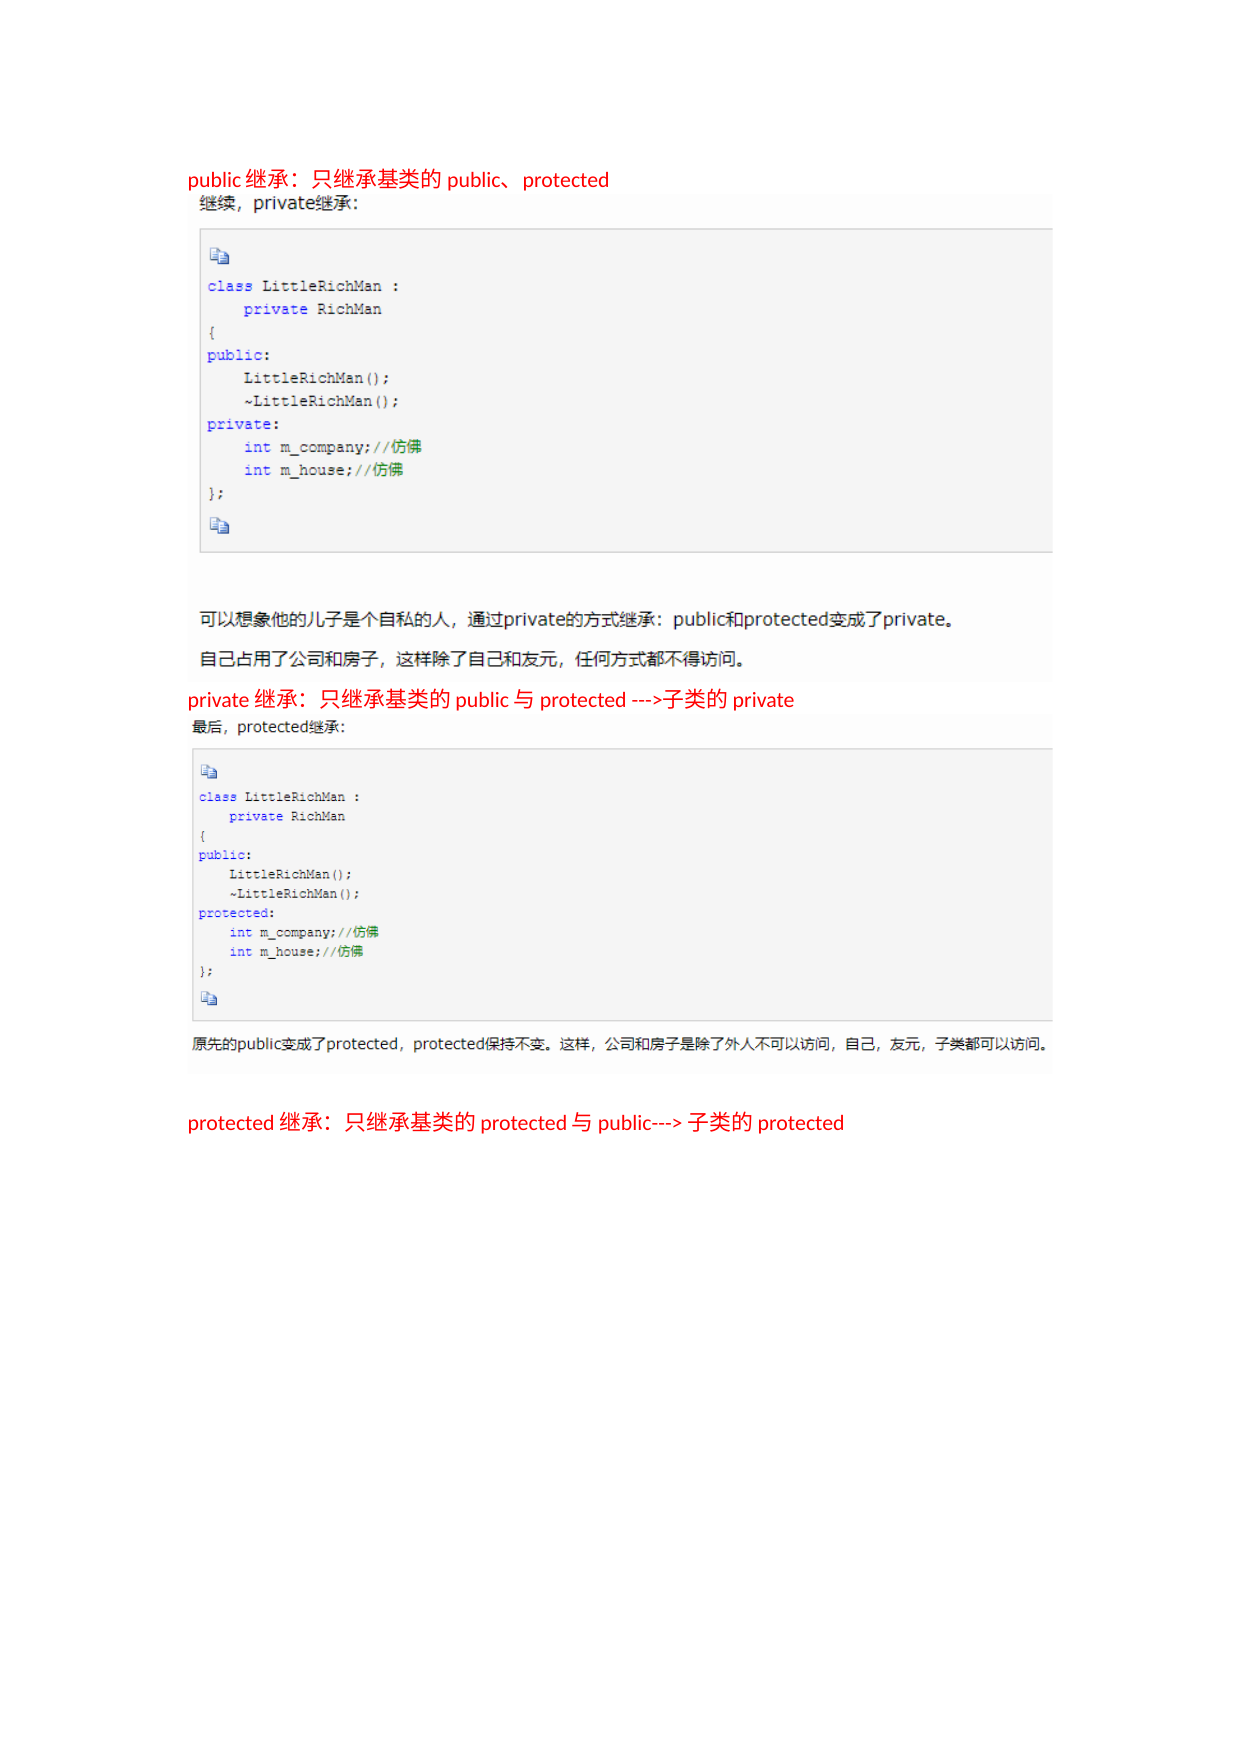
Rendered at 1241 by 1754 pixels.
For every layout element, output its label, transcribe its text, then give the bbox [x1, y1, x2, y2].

text private继承：只继承基类的public与protected --->子类的private [187, 682, 1053, 714]
text public继承：只继承基类的public、protected [187, 162, 1053, 194]
picture [187, 714, 1053, 1074]
text protected继承：只继承基类的protected与public---> 子类的protected [187, 1104, 1053, 1137]
picture [187, 194, 1053, 682]
